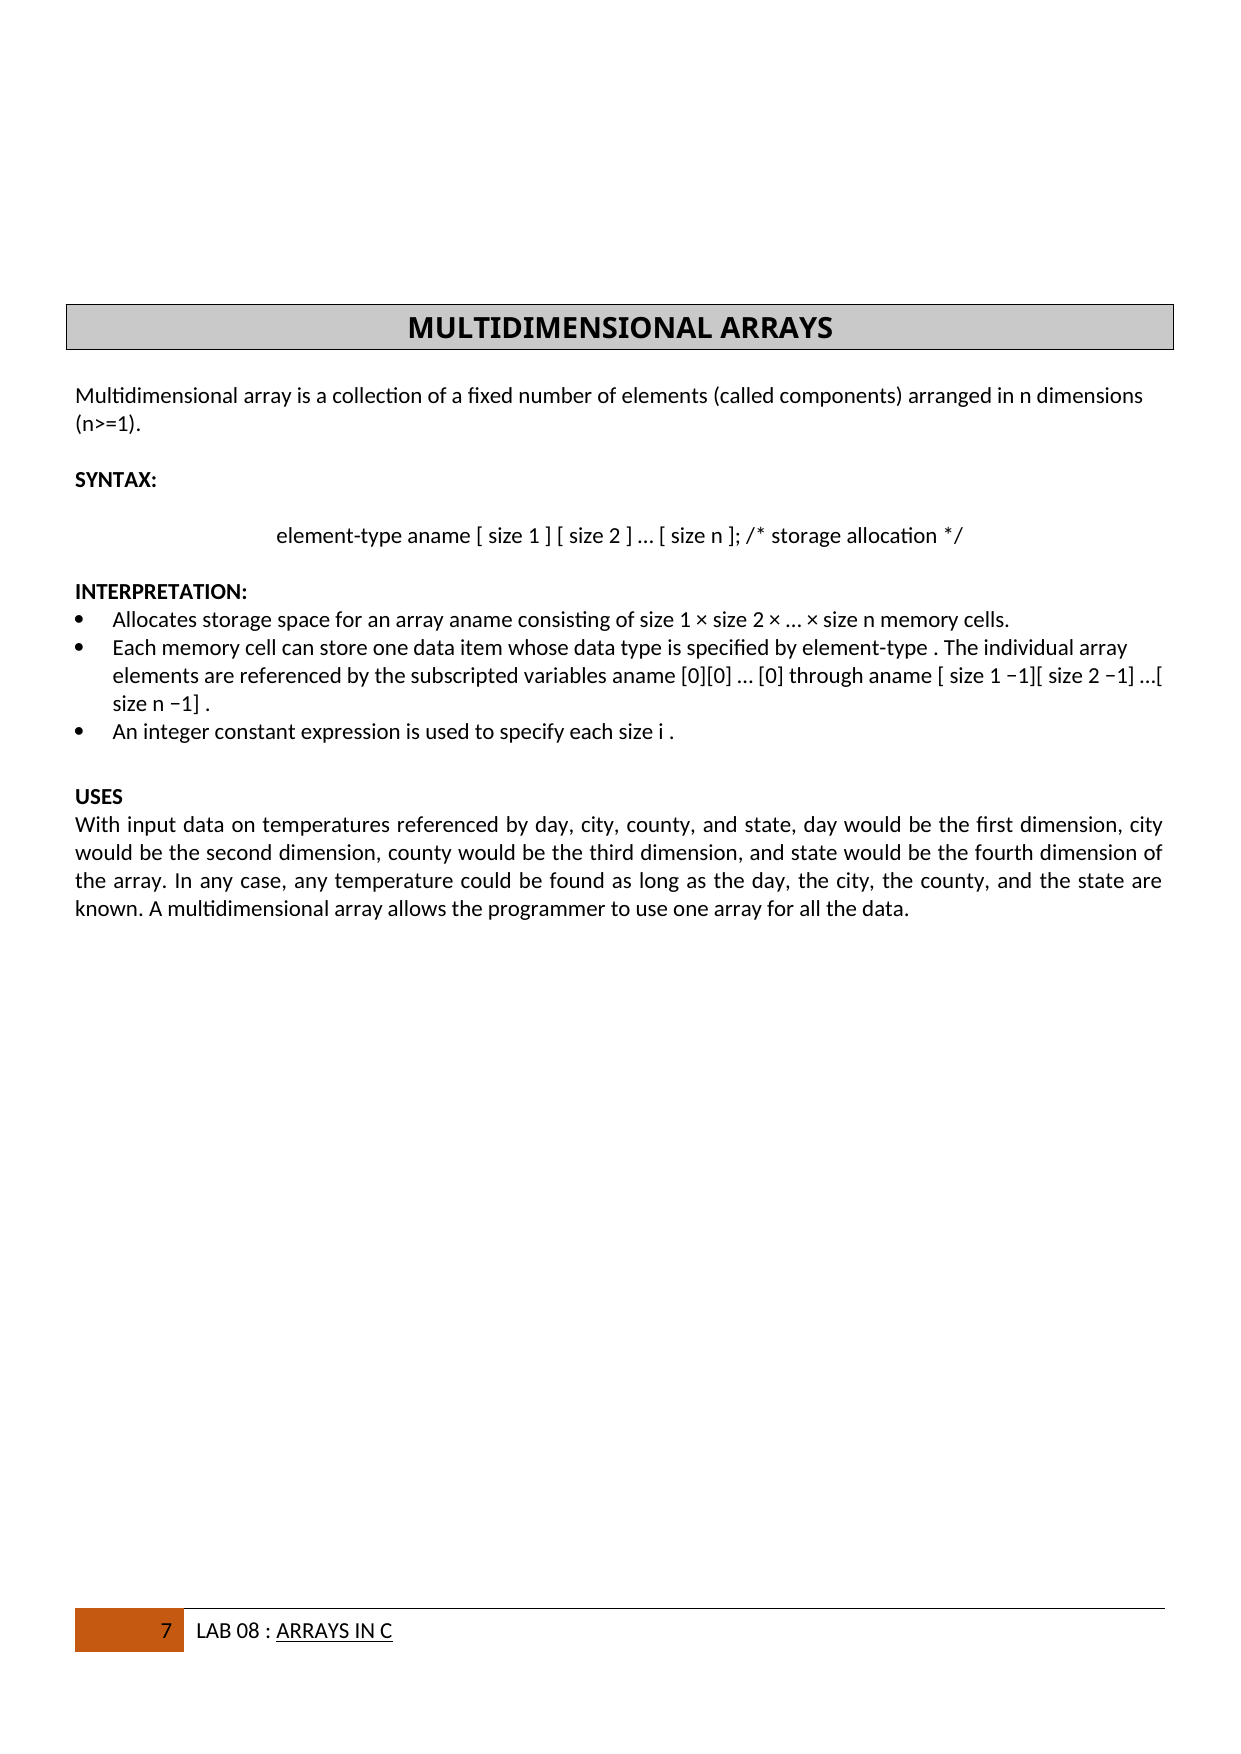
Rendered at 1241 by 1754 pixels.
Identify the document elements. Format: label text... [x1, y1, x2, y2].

text INTERPRETATION: [75, 577, 1165, 605]
text MULTIDIMENSIONAL ARRAYS [67, 305, 1173, 349]
text With input data on temperatures referenced by day, city, county, and state, day would be the first dimension, city would be the second dimension, county would be the third dimension, and state would be the fourth dimension of the array. In any case, any temperature could be found as long as the day, the city, the county, and the state are known. A multidimensional array allows the programmer to use one array for all the data. [75, 810, 1165, 922]
list An integer constant expression is used to specify each size i . [75, 717, 1165, 745]
list Allocates storage space for an array aname consisting of size 1 × size 2 × … × size n memory cells. [75, 605, 1165, 633]
text SYNTAX: [75, 465, 1165, 493]
text Multidimensional array is a collection of a fixed number of elements (called components) arranged in n dimensions (n>=1). [75, 381, 1165, 437]
list Each memory cell can store one data item whose data type is specified by element-type . The individual array elements are referenced by the subscripted variables aname [0][0] … [0] through aname [ size 1 −1][ size 2 −1] …[ size n −1] . [75, 633, 1165, 717]
text USES [75, 782, 1165, 810]
text element-type aname [ size 1 ] [ size 2 ] … [ size n ]; /* storage allocation */ [75, 521, 1165, 549]
